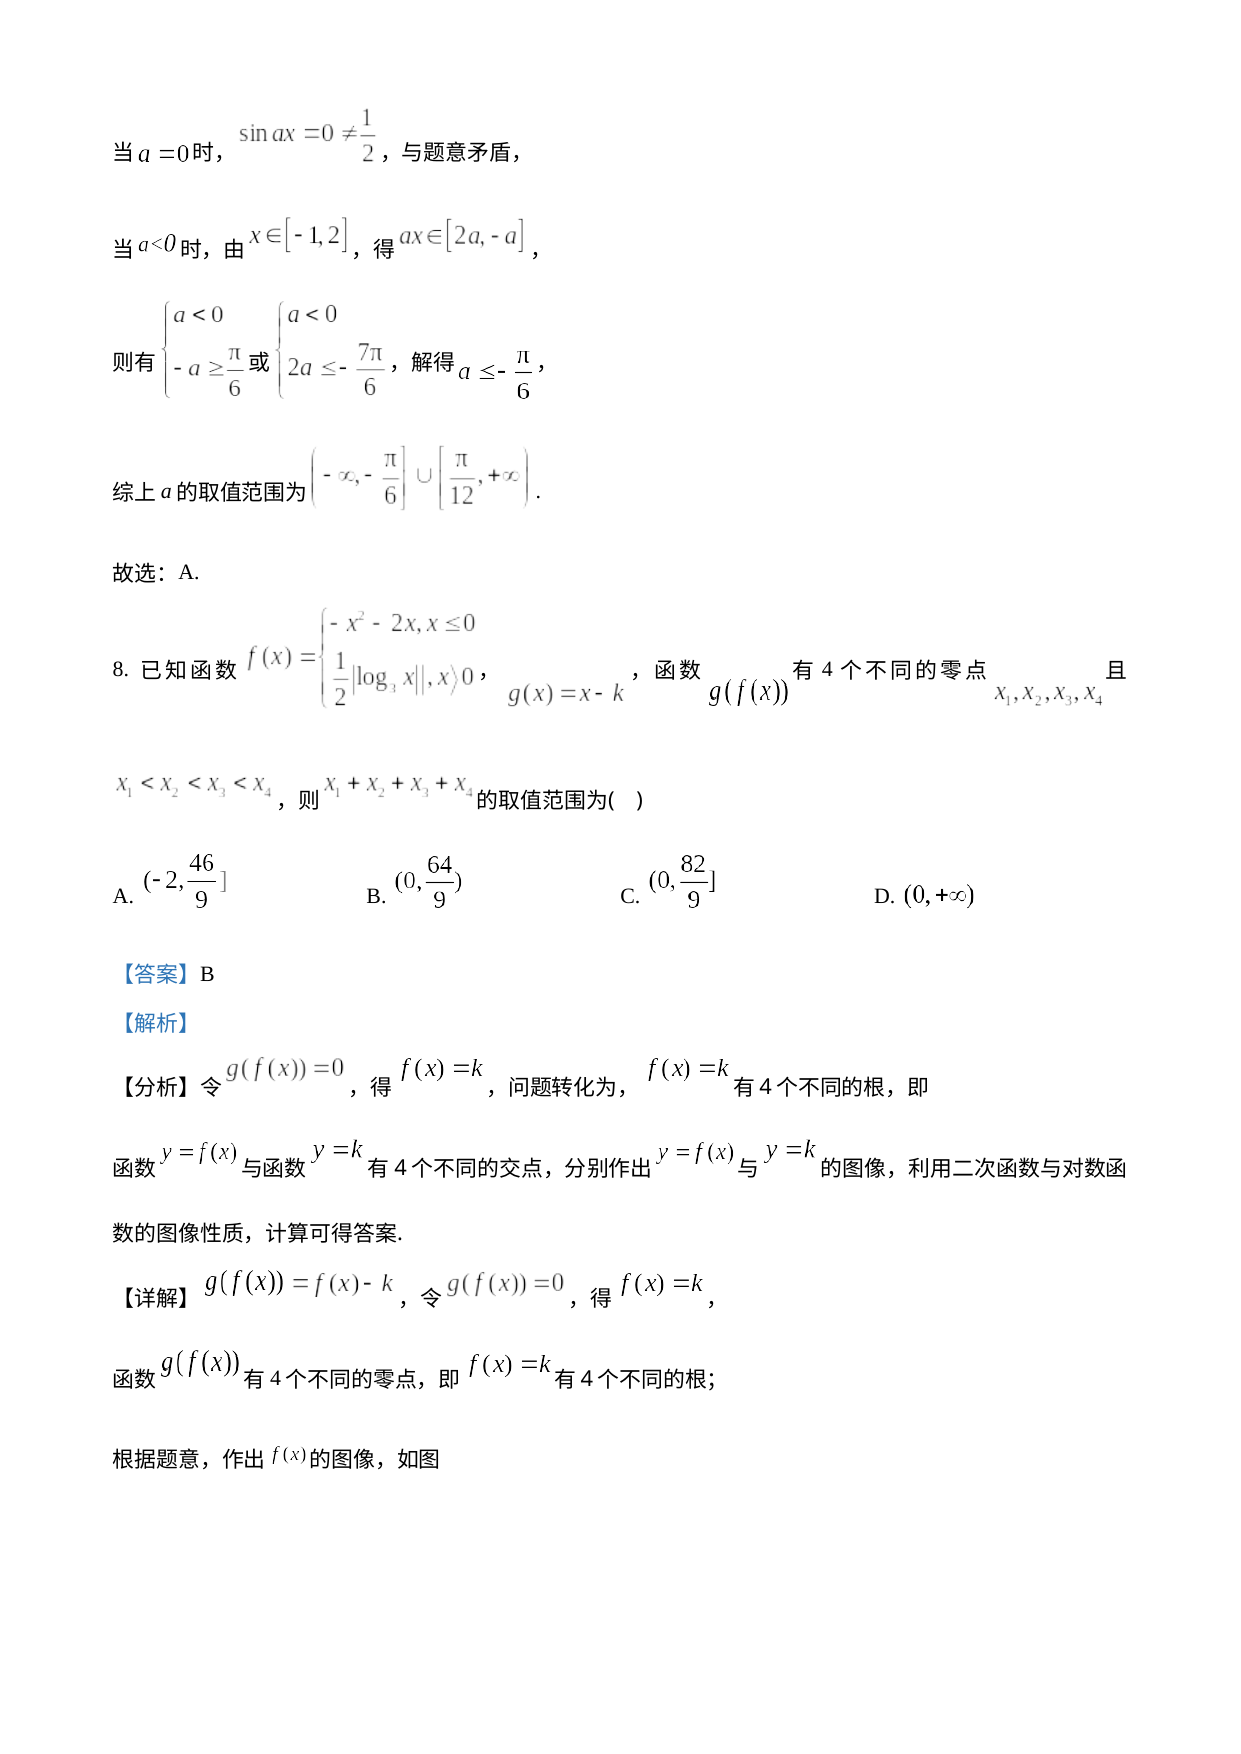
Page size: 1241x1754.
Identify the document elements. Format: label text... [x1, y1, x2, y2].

text 故选：A. [112, 555, 1128, 588]
text 【解析】 [112, 1005, 1128, 1038]
text A. B. C. D. [112, 847, 1128, 944]
text 【详解】，令，得， [112, 1264, 1128, 1329]
text 【分析】令，得，问题转化为，有4个不同的根，即 [112, 1054, 1128, 1119]
text 【答案】B [112, 957, 1128, 989]
text 当时，，与题意矛盾， [112, 102, 1128, 199]
text 函数与函数有4个不同的交点，分别作出与的图像，利用二次函数与对数函数的图像性质，计算可得答案. [112, 1134, 1128, 1248]
text 综上a的取值范围为. [112, 442, 1128, 539]
text 根据题意，作出的图像，如图 [112, 1426, 1128, 1491]
text 8. 已知函数，，函数有4个不同的零点且，则的取值范围为( ) [112, 603, 1128, 831]
text 函数有4个不同的零点，即有4个不同的根； [112, 1345, 1128, 1410]
text 当时，由，得， [112, 215, 1128, 280]
text 则有或，解得， [112, 296, 1128, 426]
